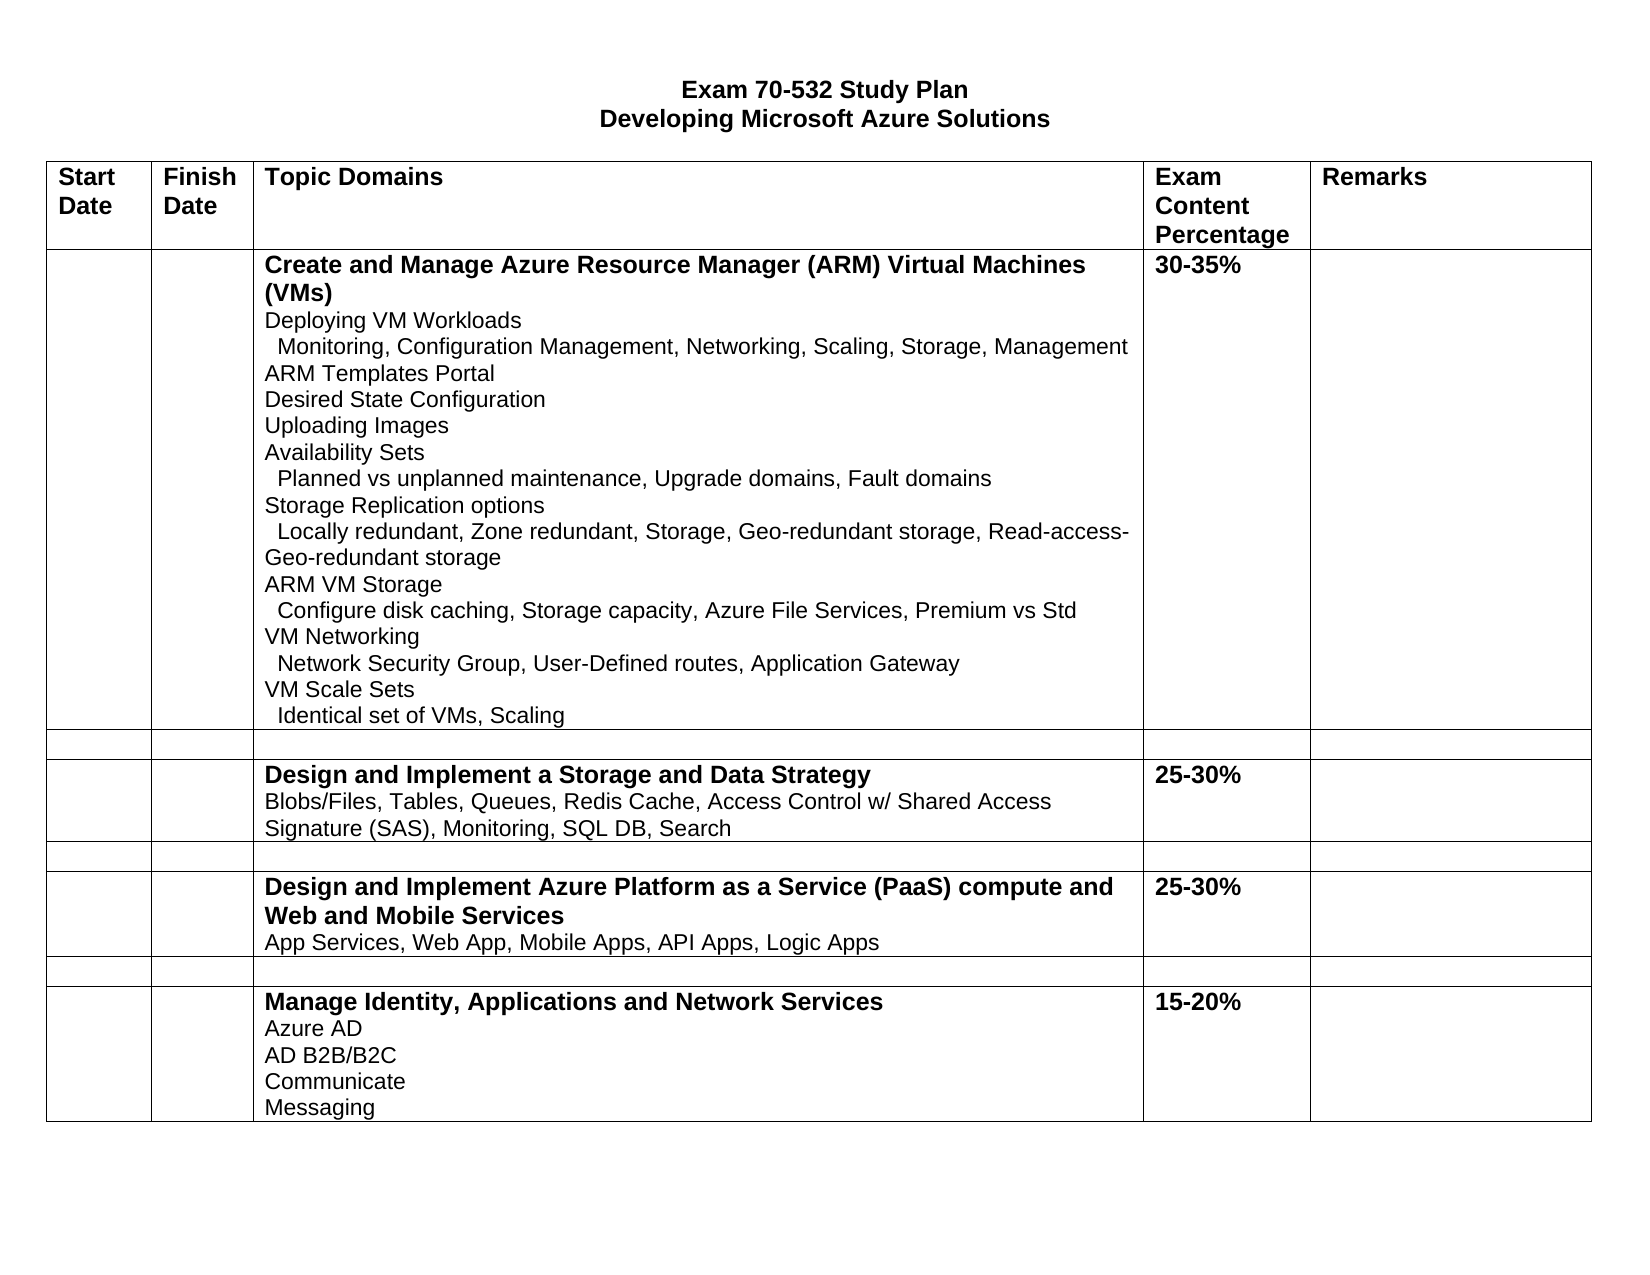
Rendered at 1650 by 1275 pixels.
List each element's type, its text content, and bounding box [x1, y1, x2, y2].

table_cell [152, 730, 253, 758]
table_cell [1311, 760, 1591, 841]
table_cell [152, 872, 253, 956]
table_cell Design and Implement Azure Platform as a Service (PaaS) compute and Web and Mobile Services App Services, Web App, Mobile Apps, API Apps, Logic Apps [254, 872, 1143, 956]
table_cell 15-20% [1144, 987, 1310, 1121]
table_cell [1144, 730, 1310, 758]
table_cell [1311, 872, 1591, 956]
table_cell [152, 957, 253, 986]
table_header Start Date [47, 162, 151, 248]
table_cell [47, 730, 151, 758]
table_cell Create and Manage Azure Resource Manager (ARM) Virtual Machines (VMs) Deploying VM Workloads Monitoring, Configuration Management, Networking, Scaling, Storage, Management ARM Templates Portal Desired State Configuration Uploading Images Availability Sets Planned vs unplanned maintenance, Upgrade domains, Fault domains Storage Replication options Locally redundant, Zone redundant, Storage, Geo-redundant storage, Read-access-Geo-redundant storage ARM VM Storage Configure disk caching, Storage capacity, Azure File Services, Premium vs Std VM Networking Network Security Group, User-Defined routes, Application Gateway VM Scale Sets Identical set of VMs, Scaling [254, 250, 1143, 729]
table_cell [254, 957, 1143, 986]
table_cell [1311, 987, 1591, 1121]
table_cell 25-30% [1144, 760, 1310, 841]
table_cell [47, 250, 151, 729]
table_cell [254, 842, 1143, 871]
table_cell [47, 987, 151, 1121]
table_cell [47, 957, 151, 986]
table_cell [152, 250, 253, 729]
table_cell [47, 872, 151, 956]
table_cell [1144, 842, 1310, 871]
table_cell [152, 842, 253, 871]
table_cell [1311, 730, 1591, 758]
table_cell 25-30% [1144, 872, 1310, 956]
table_cell 30-35% [1144, 250, 1310, 729]
table_header Topic Domains [254, 162, 1143, 248]
table_header Exam Content Percentage [1144, 162, 1310, 248]
table_cell [47, 842, 151, 871]
table_cell [1144, 957, 1310, 986]
table_cell [254, 730, 1143, 758]
table_cell [1311, 957, 1591, 986]
table_cell Design and Implement a Storage and Data Strategy Blobs/Files, Tables, Queues, Redis Cache, Access Control w/ Shared Access Signature (SAS), Monitoring, SQL DB, Search [254, 760, 1143, 841]
table_cell Manage Identity, Applications and Network Services Azure AD AD B2B/B2C Communicate Messaging [254, 987, 1143, 1121]
table_cell [1311, 250, 1591, 729]
table_cell [152, 987, 253, 1121]
table_header Remarks [1311, 162, 1591, 248]
table_cell [152, 760, 253, 841]
table_header Finish Date [152, 162, 253, 248]
table_cell [47, 760, 151, 841]
table_cell [1311, 842, 1591, 871]
